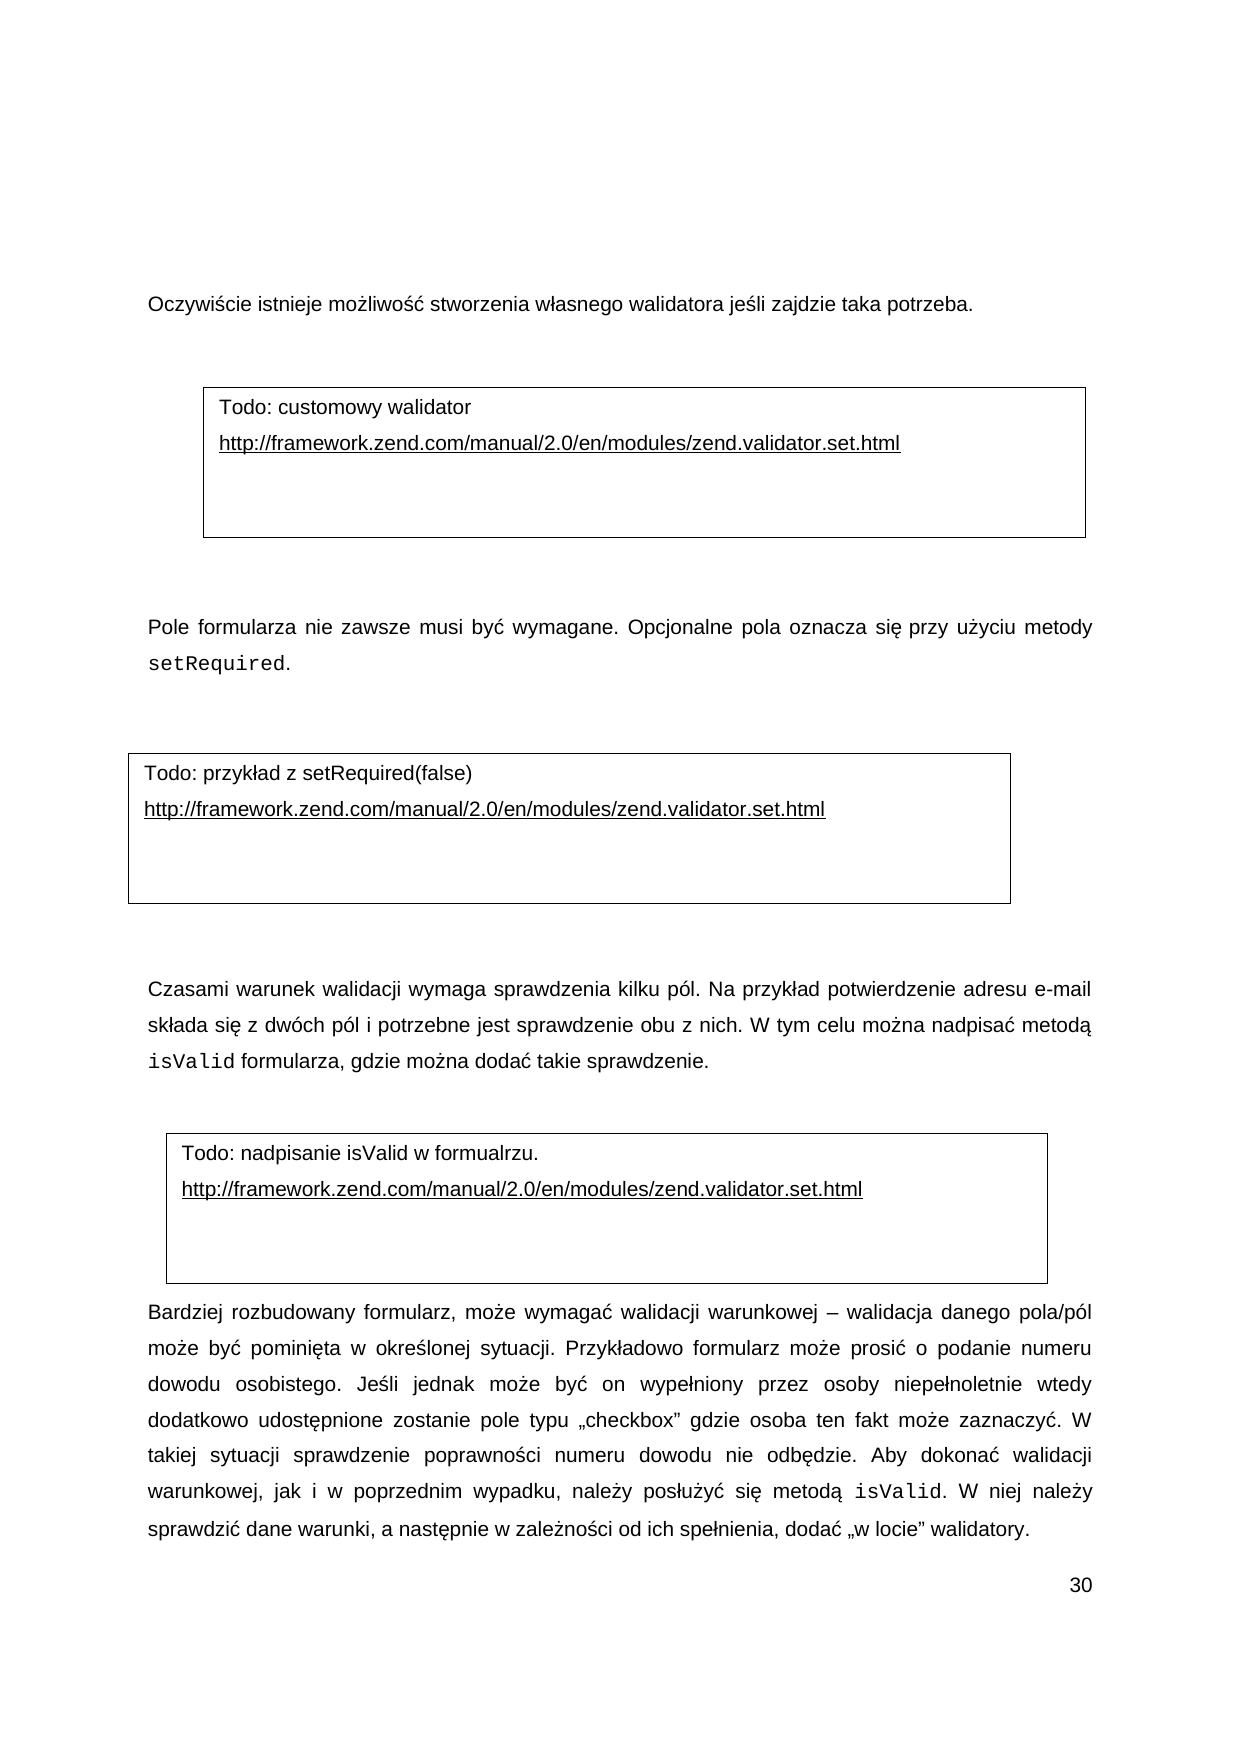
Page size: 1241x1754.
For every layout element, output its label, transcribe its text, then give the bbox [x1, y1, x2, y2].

text Pole formularza nie zawsze musi być wymagane. Opcjonalne pola oznacza się przy użyciu metody setRequired. [148, 615, 1093, 677]
text Bardziej rozbudowany formularz, może wymagać walidacji warunkowej – walidacja danego pola/pól może być pominięta w określonej sytuacji. Przykładowo formularz może prosić o podanie numeru dowodu osobistego. Jeśli jednak może być on wypełniony przez osoby niepełnoletnie wtedy dodatkowo udostępnione zostanie pole typu „checkbox” gdzie osoba ten fakt może zaznaczyć. W takiej sytuacji sprawdzenie poprawności numeru dowodu nie odbędzie. Aby dokonać walidacji warunkowej, jak i w poprzednim wypadku, należy posłużyć się metodą isValid. W niej należy sprawdzić dane warunki, a następnie w zależności od ich spełnienia, dodać „w locie” walidatory. [148, 1159, 1093, 1541]
text Oczywiście istnieje możliwość stworzenia własnego walidatora jeśli zajdzie taka potrzeba. [148, 291, 1093, 315]
text Czasami warunek walidacji wymaga sprawdzenia kilku pól. Na przykład potwierdzenie adresu e-mail składa się z dwóch pól i potrzebne jest sprawdzenie obu z nich. W tym celu można nadpisać metodą isValid formularza, gdzie można dodać takie sprawdzenie. [148, 977, 1093, 1075]
